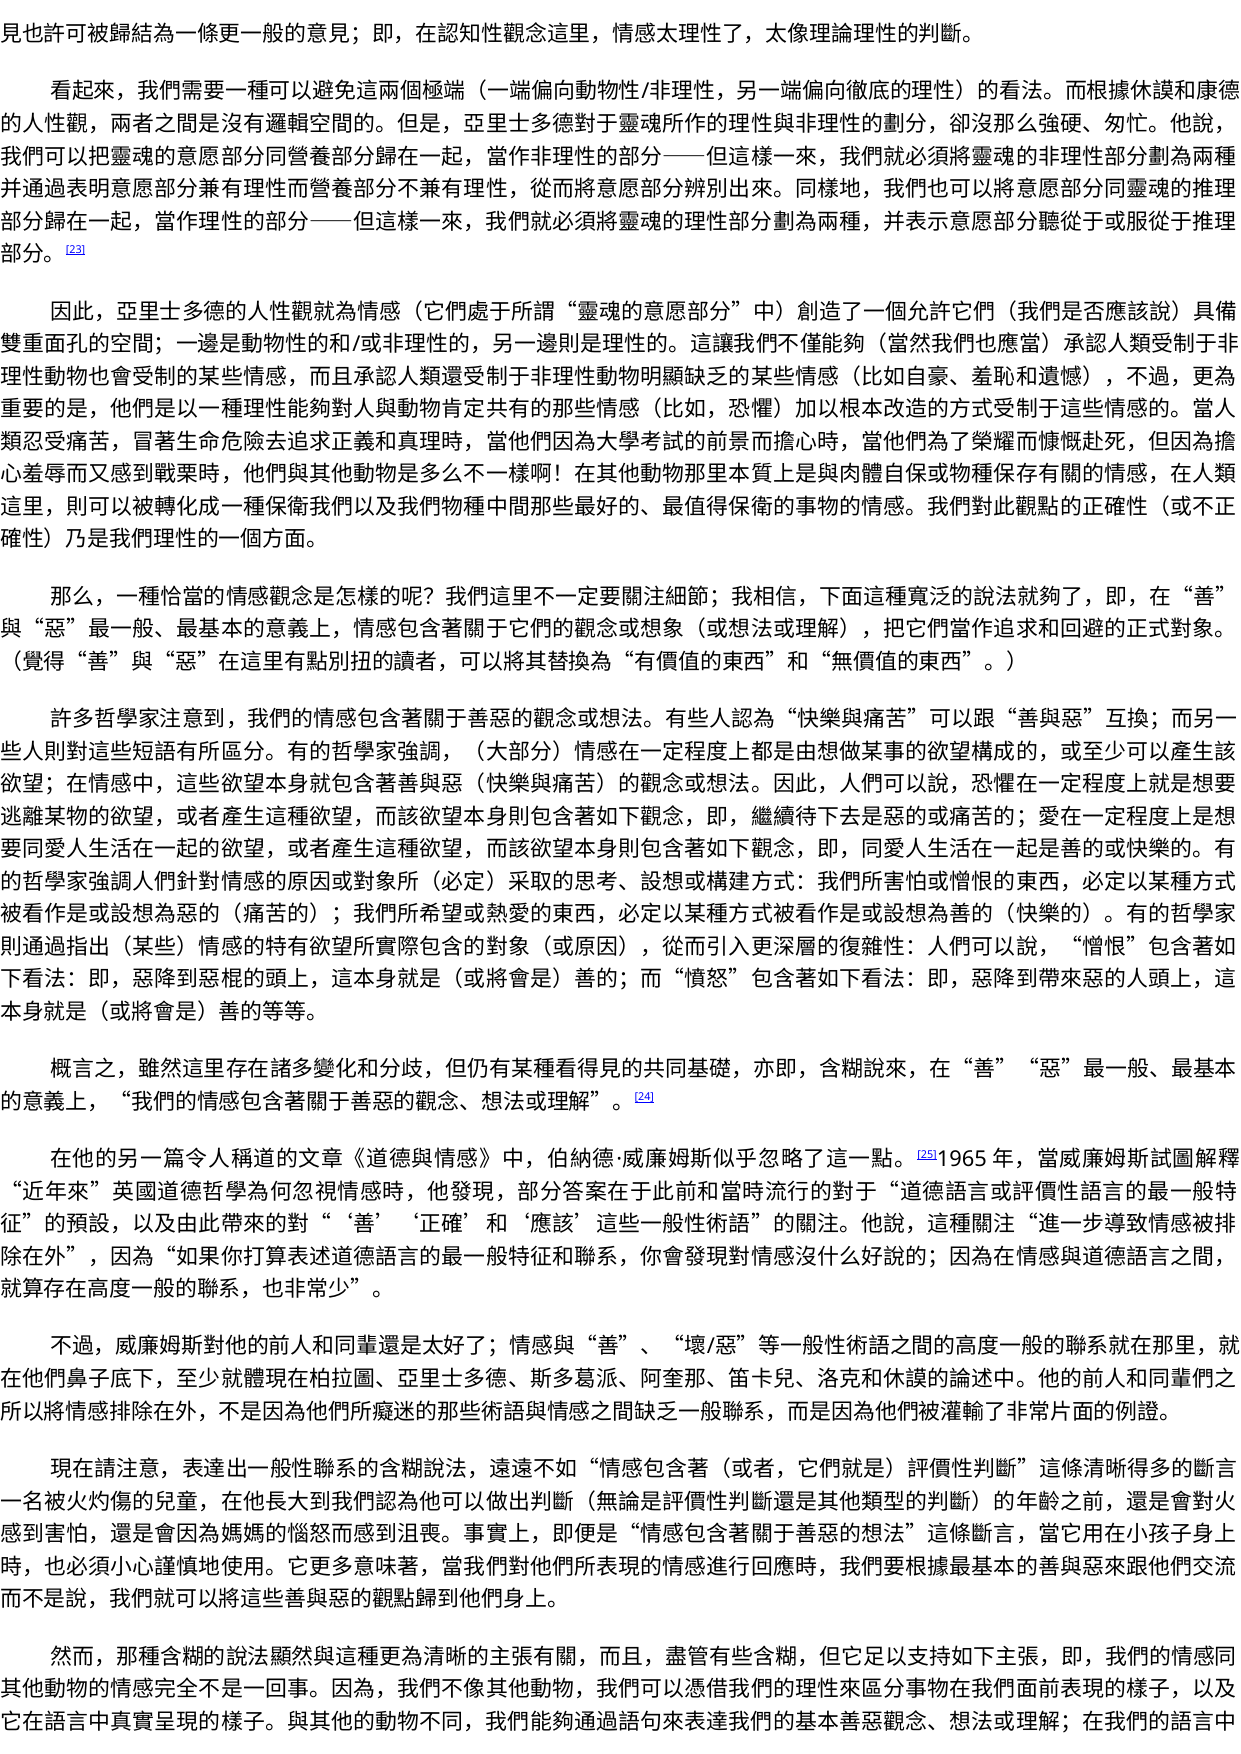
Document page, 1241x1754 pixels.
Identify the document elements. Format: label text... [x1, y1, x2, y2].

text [0, 16, 1240, 48]
text 因此，亞里士多德的人性觀就為情感（它們處于所謂“靈魂的意愿部分”中）創造了一個允許它們（我們是否應該說）具備雙重面孔的空間；一邊是動物性的和/或非理性的，另一邊則是理性的。這讓我們不僅能夠（當然我們也應當）承認人類受制于非理性動物也會受制的某些情感，而且承認人類還受制于非理性動物明顯缺乏的某些情感（比如自豪、羞恥和遺憾），不過，更為重要的是，他們是以一種理性能夠對人與動物肯定共有的那些情感（比如，恐懼）加以根本改造的方式受制于這些情感的。當人類忍受痛苦，冒著生命危險去追求正義和真理時，當他們因為大學考試的前景而擔心時，當他們為了榮耀而慷慨赴死，但因為擔心羞辱而又感到戰栗時，他們與其他動物是多么不一樣啊！在其他動物那里本質上是與肉體自保或物種保存有關的情感，在人類這里，則可以被轉化成一種保衛我們以及我們物種中間那些最好的、最值得保衛的事物的情感。我們對此觀點的正確性（或不正確性）乃是我們理性的一個方面。 [0, 293, 1240, 553]
text 概言之，雖然這里存在諸多變化和分歧，但仍有某種看得見的共同基礎，亦即，含糊說來，在“善”“惡”最一般、最基本的意義上，“我們的情感包含著關于善惡的觀念、想法或理解”。[24] [0, 1051, 1240, 1116]
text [0, 1638, 1240, 1736]
text 那么，一種恰當的情感觀念是怎樣的呢？我們這里不一定要關注細節；我相信，下面這種寬泛的說法就夠了，即，在“善”與“惡”最一般、最基本的意義上，情感包含著關于它們的觀念或想象（或想法或理解），把它們當作追求和回避的正式對象。（覺得“善”與“惡”在這里有點別扭的讀者，可以將其替換為“有價值的東西”和“無價值的東西”。） [0, 578, 1240, 676]
text 現在請注意，表達出一般性聯系的含糊說法，遠遠不如“情感包含著（或者，它們就是）評價性判斷”這條清晰得多的斷言。一名被火灼傷的兒童，在他長大到我們認為他可以做出判斷（無論是評價性判斷還是其他類型的判斷）的年齡之前，還是會對火感到害怕，還是會因為媽媽的惱怒而感到沮喪。事實上，即便是“情感包含著關于善惡的想法”這條斷言，當它用在小孩子身上時，也必須小心謹慎地使用。它更多意味著，當我們對他們所表現的情感進行回應時，我們要根據最基本的善與惡來跟他們交流，而不是說，我們就可以將這些善與惡的觀點歸到他們身上。 [0, 1451, 1240, 1613]
text 在他的另一篇令人稱道的文章《道德與情感》中，伯納德·威廉姆斯似乎忽略了這一點。[25]1965年，當威廉姆斯試圖解釋“近年來”英國道德哲學為何忽視情感時，他發現，部分答案在于此前和當時流行的對于“道德語言或評價性語言的最一般特征”的預設，以及由此帶來的對“‘善’‘正確’和‘應該’這些一般性術語”的關注。他說，這種關注“進一步導致情感被排除在外”，因為“如果你打算表述道德語言的最一般特征和聯系，你會發現對情感沒什么好說的；因為在情感與道德語言之間，就算存在高度一般的聯系，也非常少”。 [0, 1141, 1240, 1303]
text 許多哲學家注意到，我們的情感包含著關于善惡的觀念或想法。有些人認為“快樂與痛苦”可以跟“善與惡”互換；而另一些人則對這些短語有所區分。有的哲學家強調，（大部分）情感在一定程度上都是由想做某事的欲望構成的，或至少可以產生該欲望；在情感中，這些欲望本身就包含著善與惡（快樂與痛苦）的觀念或想法。因此，人們可以說，恐懼在一定程度上就是想要逃離某物的欲望，或者產生這種欲望，而該欲望本身則包含著如下觀念，即，繼續待下去是惡的或痛苦的；愛在一定程度上是想要同愛人生活在一起的欲望，或者產生這種欲望，而該欲望本身則包含著如下觀念，即，同愛人生活在一起是善的或快樂的。有的哲學家強調人們針對情感的原因或對象所（必定）采取的思考、設想或構建方式：我們所害怕或憎恨的東西，必定以某種方式被看作是或設想為惡的（痛苦的）；我們所希望或熱愛的東西，必定以某種方式被看作是或設想為善的（快樂的）。有的哲學家則通過指出（某些）情感的特有欲望所實際包含的對象（或原因），從而引入更深層的復雜性：人們可以說，“憎恨”包含著如下看法：即，惡降到惡棍的頭上，這本身就是（或將會是）善的；而“憤怒”包含著如下看法：即，惡降到帶來惡的人頭上，這本身就是（或將會是）善的等等。 [0, 701, 1240, 1026]
text 看起來，我們需要一種可以避免這兩個極端（一端偏向動物性/非理性，另一端偏向徹底的理性）的看法。而根據休謨和康德的人性觀，兩者之間是沒有邏輯空間的。但是，亞里士多德對于靈魂所作的理性與非理性的劃分，卻沒那么強硬、匆忙。他說，我們可以把靈魂的意愿部分同營養部分歸在一起，當作非理性的部分——但這樣一來，我們就必須將靈魂的非理性部分劃為兩種，并通過表明意愿部分兼有理性而營養部分不兼有理性，從而將意愿部分辨別出來。同樣地，我們也可以將意愿部分同靈魂的推理部分歸在一起，當作理性的部分——但這樣一來，我們就必須將靈魂的理性部分劃為兩種，并表示意愿部分聽從于或服從于推理部分。[23] [0, 73, 1240, 268]
text 不過，威廉姆斯對他的前人和同輩還是太好了；情感與“善”、“壞/惡”等一般性術語之間的高度一般的聯系就在那里，就在他們鼻子底下，至少就體現在柏拉圖、亞里士多德、斯多葛派、阿奎那、笛卡兒、洛克和休謨的論述中。他的前人和同輩們之所以將情感排除在外，不是因為他們所癡迷的那些術語與情感之間缺乏一般聯系，而是因為他們被灌輸了非常片面的例證。 [0, 1328, 1240, 1426]
